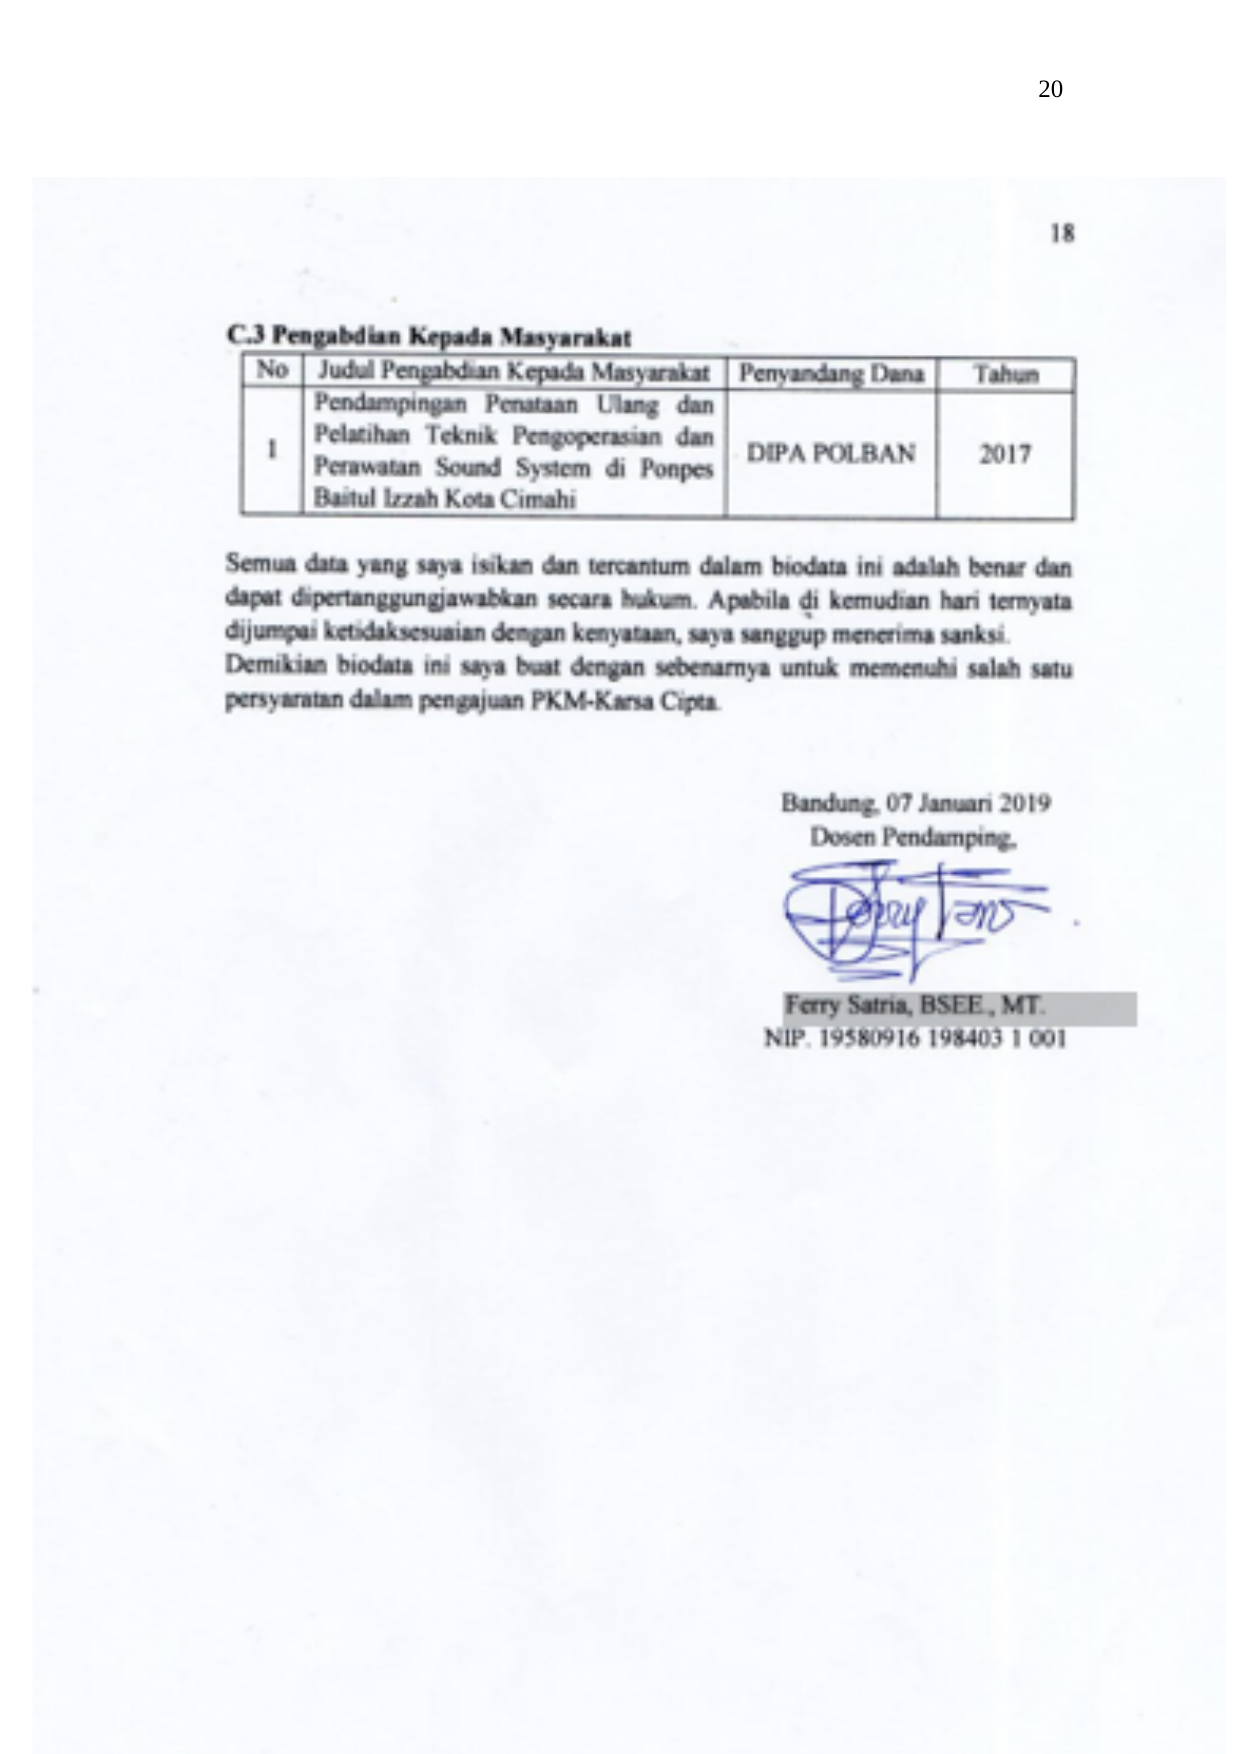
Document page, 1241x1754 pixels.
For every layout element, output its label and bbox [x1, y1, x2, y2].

picture [21, 177, 1227, 1754]
